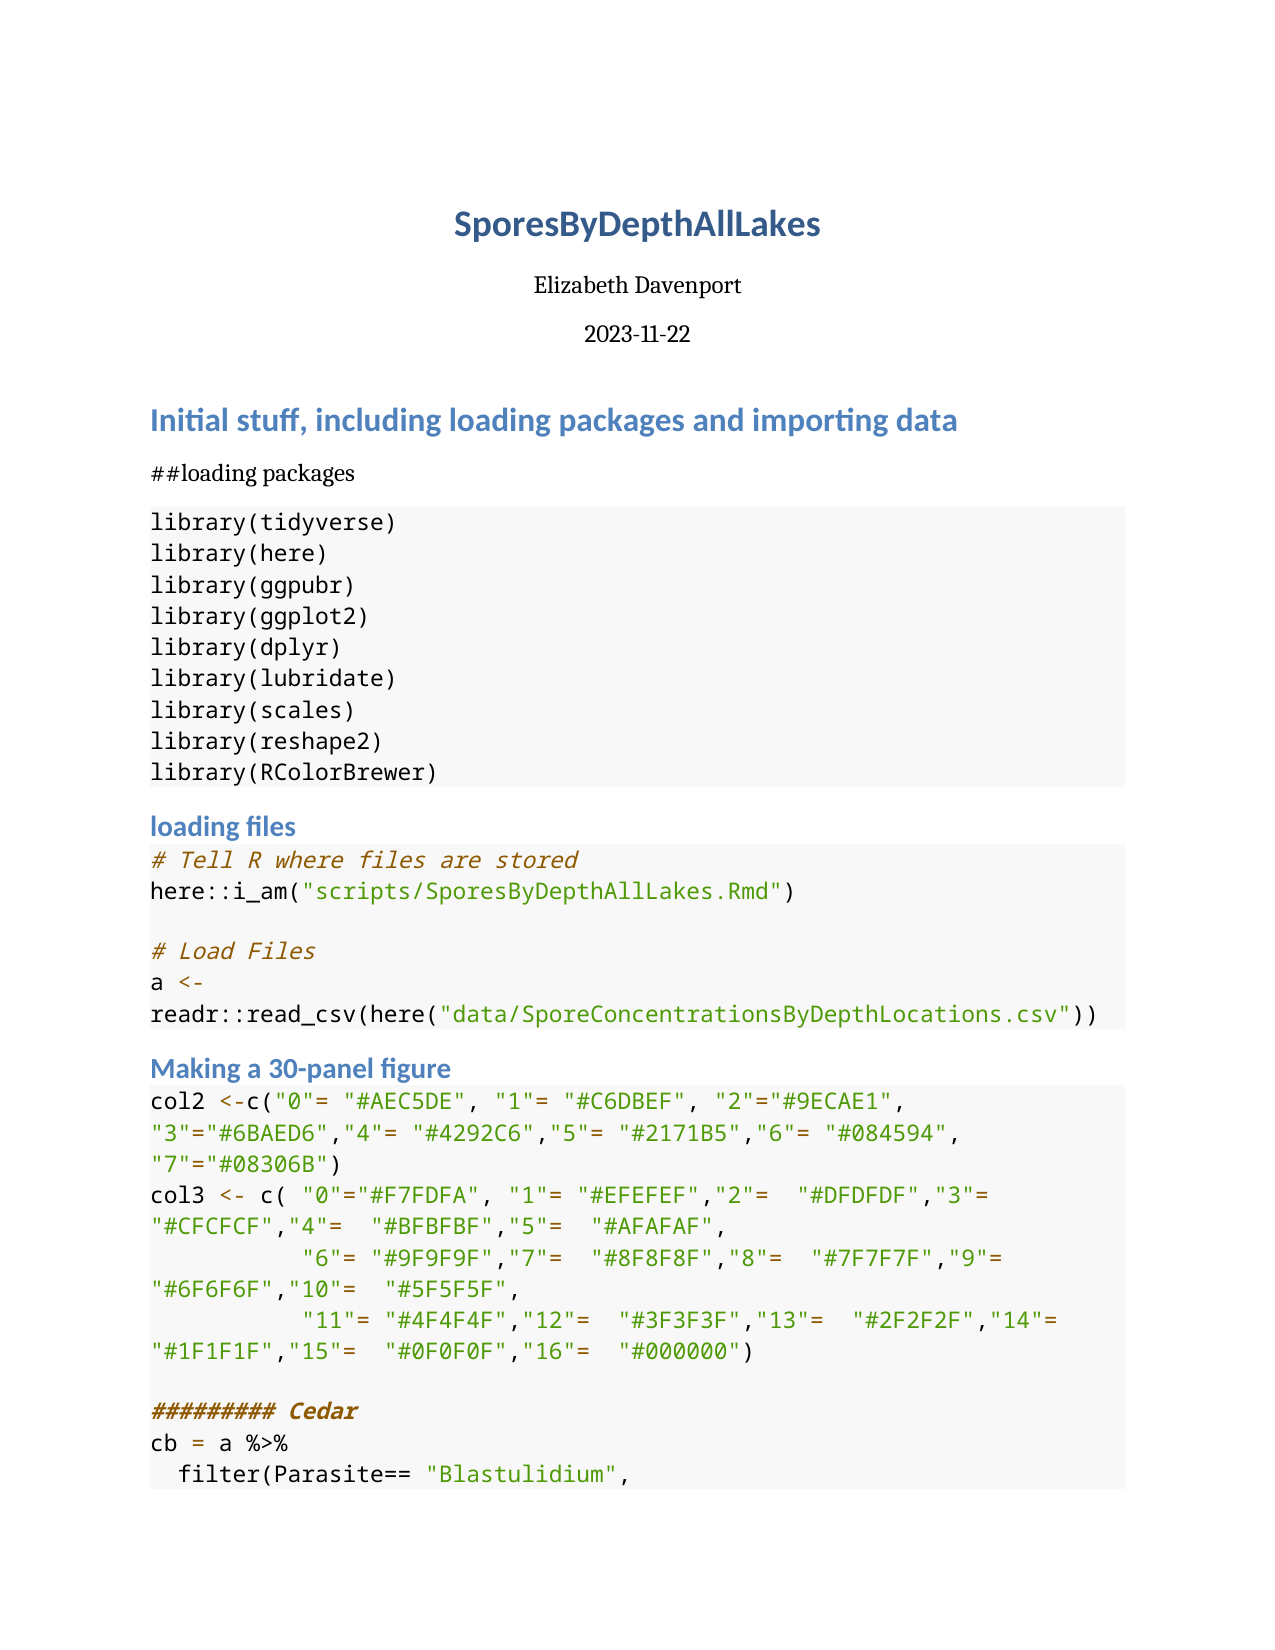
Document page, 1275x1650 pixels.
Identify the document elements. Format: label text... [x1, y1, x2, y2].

title SporesByDepthAllLakes [150, 200, 1125, 246]
subtitle Initial stuff, including loading packages and importing data [150, 399, 1125, 440]
text # Tell R where files are stored here::i_am("scripts/SporesByDepthAllLakes.Rmd") # Load Files a <- readr::read_csv(here("data/SporeConcentrationsByDepthLocations.csv")) [150, 844, 1125, 1029]
text ##loading packages [150, 459, 1125, 487]
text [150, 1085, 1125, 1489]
text 2023-11-22 [150, 320, 1125, 349]
subtitle loading files [150, 808, 1125, 844]
subtitle Making a 30-panel figure [150, 1050, 1125, 1085]
text Elizabeth Davenport [150, 271, 1125, 299]
text library(tidyverse) library(here) library(ggpubr) library(ggplot2) library(dplyr) library(lubridate) library(scales) library(reshape2) library(RColorBrewer) [150, 506, 1125, 787]
